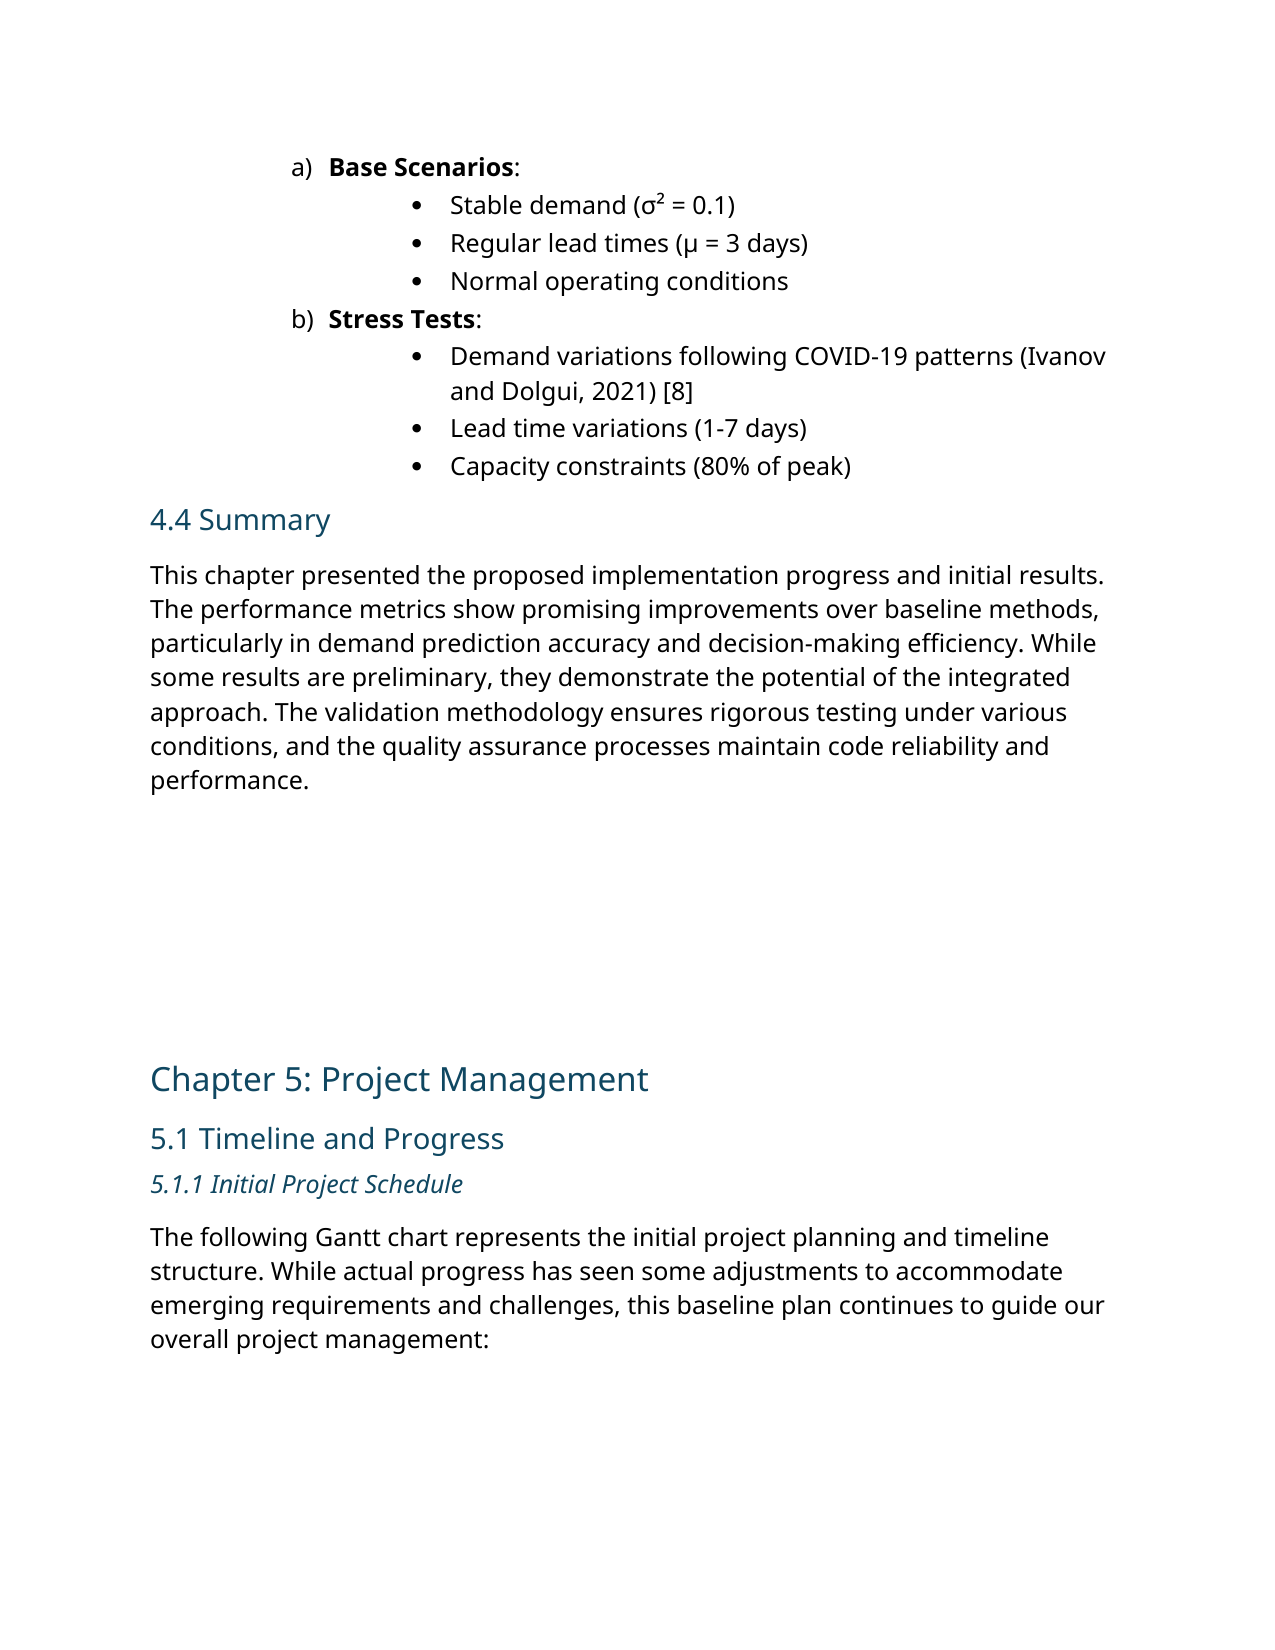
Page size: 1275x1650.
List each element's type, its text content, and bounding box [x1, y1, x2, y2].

list Lead time variations (1-7 days) [412, 411, 1125, 445]
subtitle Chapter 5: Project Management [150, 1056, 1125, 1102]
subtitle 4.4 Summary [150, 499, 1125, 539]
subtitle 5.1 Timeline and Progress [150, 1118, 1125, 1158]
list Demand variations following COVID-19 patterns (Ivanov and Dolgui, 2021) [8] [412, 339, 1125, 407]
list Base Scenarios: [291, 150, 1125, 184]
list Capacity constraints (80% of peak) [412, 449, 1125, 483]
list Normal operating conditions [412, 263, 1125, 297]
text This chapter presented the proposed implementation progress and initial results. The performance metrics show promising improvements over baseline methods, particularly in demand prediction accuracy and decision-making efficiency. While some results are preliminary, they demonstrate the potential of the integrated approach. The validation methodology ensures rigorous testing under various conditions, and the quality assurance processes maintain code reliability and performance. [150, 558, 1125, 796]
list Regular lead times (μ = 3 days) [412, 226, 1125, 260]
text The following Gantt chart represents the initial project planning and timeline structure. While actual progress has seen some adjustments to accommodate emerging requirements and challenges, this baseline plan continues to guide our overall project management: [150, 1219, 1125, 1355]
list Stress Tests: [291, 301, 1125, 335]
list Stable demand (σ² = 0.1) [412, 188, 1125, 222]
subtitle 5.1.1 Initial Project Schedule [150, 1166, 1125, 1200]
